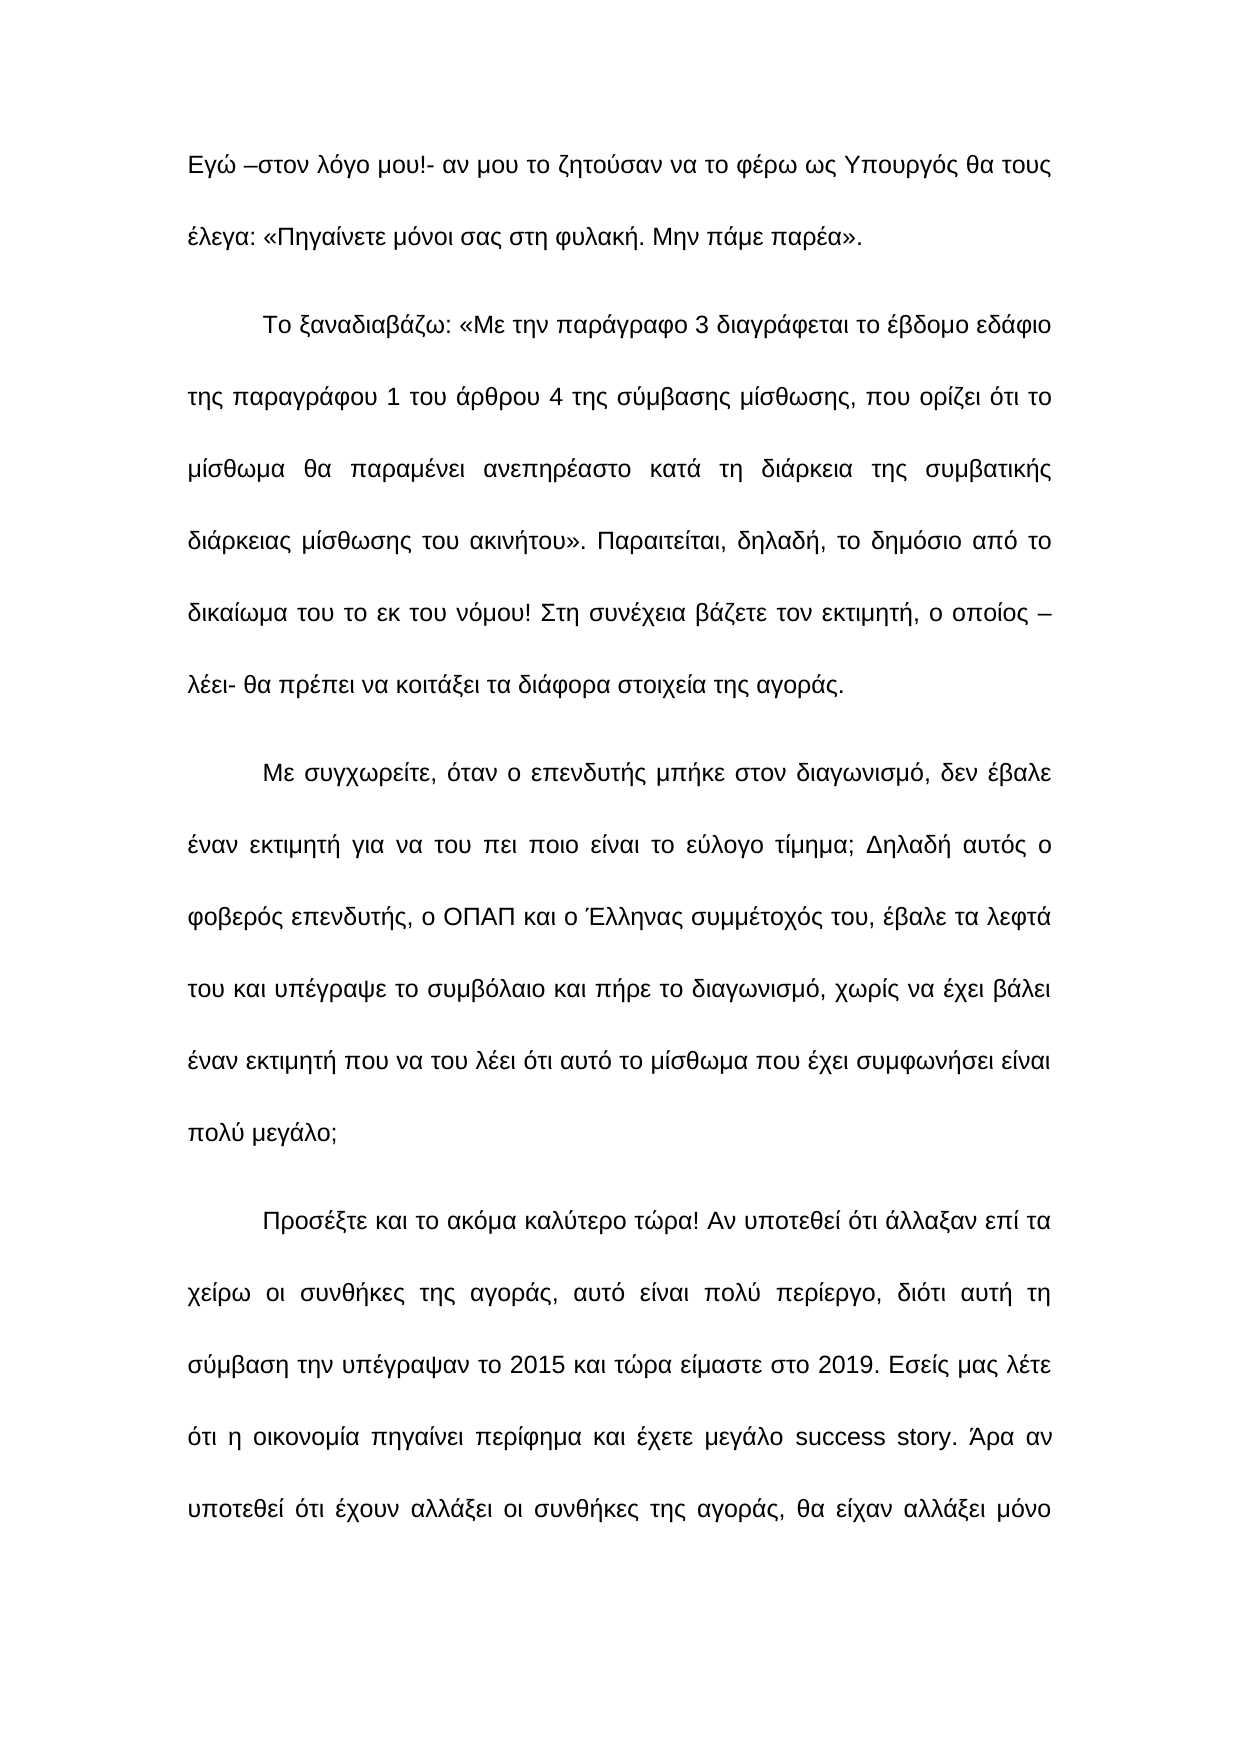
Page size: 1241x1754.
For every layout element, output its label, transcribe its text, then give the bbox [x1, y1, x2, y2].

text Με συγχωρείτε, όταν ο επενδυτής μπήκε στον διαγωνισμό, δεν έβαλε έναν εκτιμητή για να του πει ποιο είναι το εύλογο τίμημα; Δηλαδή αυτός ο φοβερός επενδυτής, ο ΟΠΑΠ και ο Έλληνας συμμέτοχός του, έβαλε τα λεφτά του και υπέγραψε το συμβόλαιο και πήρε το διαγωνισμό, χωρίς να έχει βάλει έναν εκτιμητή που να του λέει ότι αυτό το μίσθωμα που έχει συμφωνήσει είναι πολύ μεγάλο; [187, 758, 1053, 1146]
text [187, 150, 1053, 251]
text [187, 1206, 1053, 1522]
text Το ξαναδιαβάζω: «Με την παράγραφο 3 διαγράφεται το έβδομο εδάφιο της παραγράφου 1 του άρθρου 4 της σύμβασης μίσθωσης, που ορίζει ότι το μίσθωμα θα παραμένει ανεπηρέαστο κατά τη διάρκεια της συμβατικής διάρκειας μίσθωσης του ακινήτου». Παραιτείται, δηλαδή, το δημόσιο από το δικαίωμα του το εκ του νόμου! Στη συνέχεια βάζετε τον εκτιμητή, ο οποίος –λέει- θα πρέπει να κοιτάξει τα διάφορα στοιχεία της αγοράς. [187, 310, 1053, 698]
